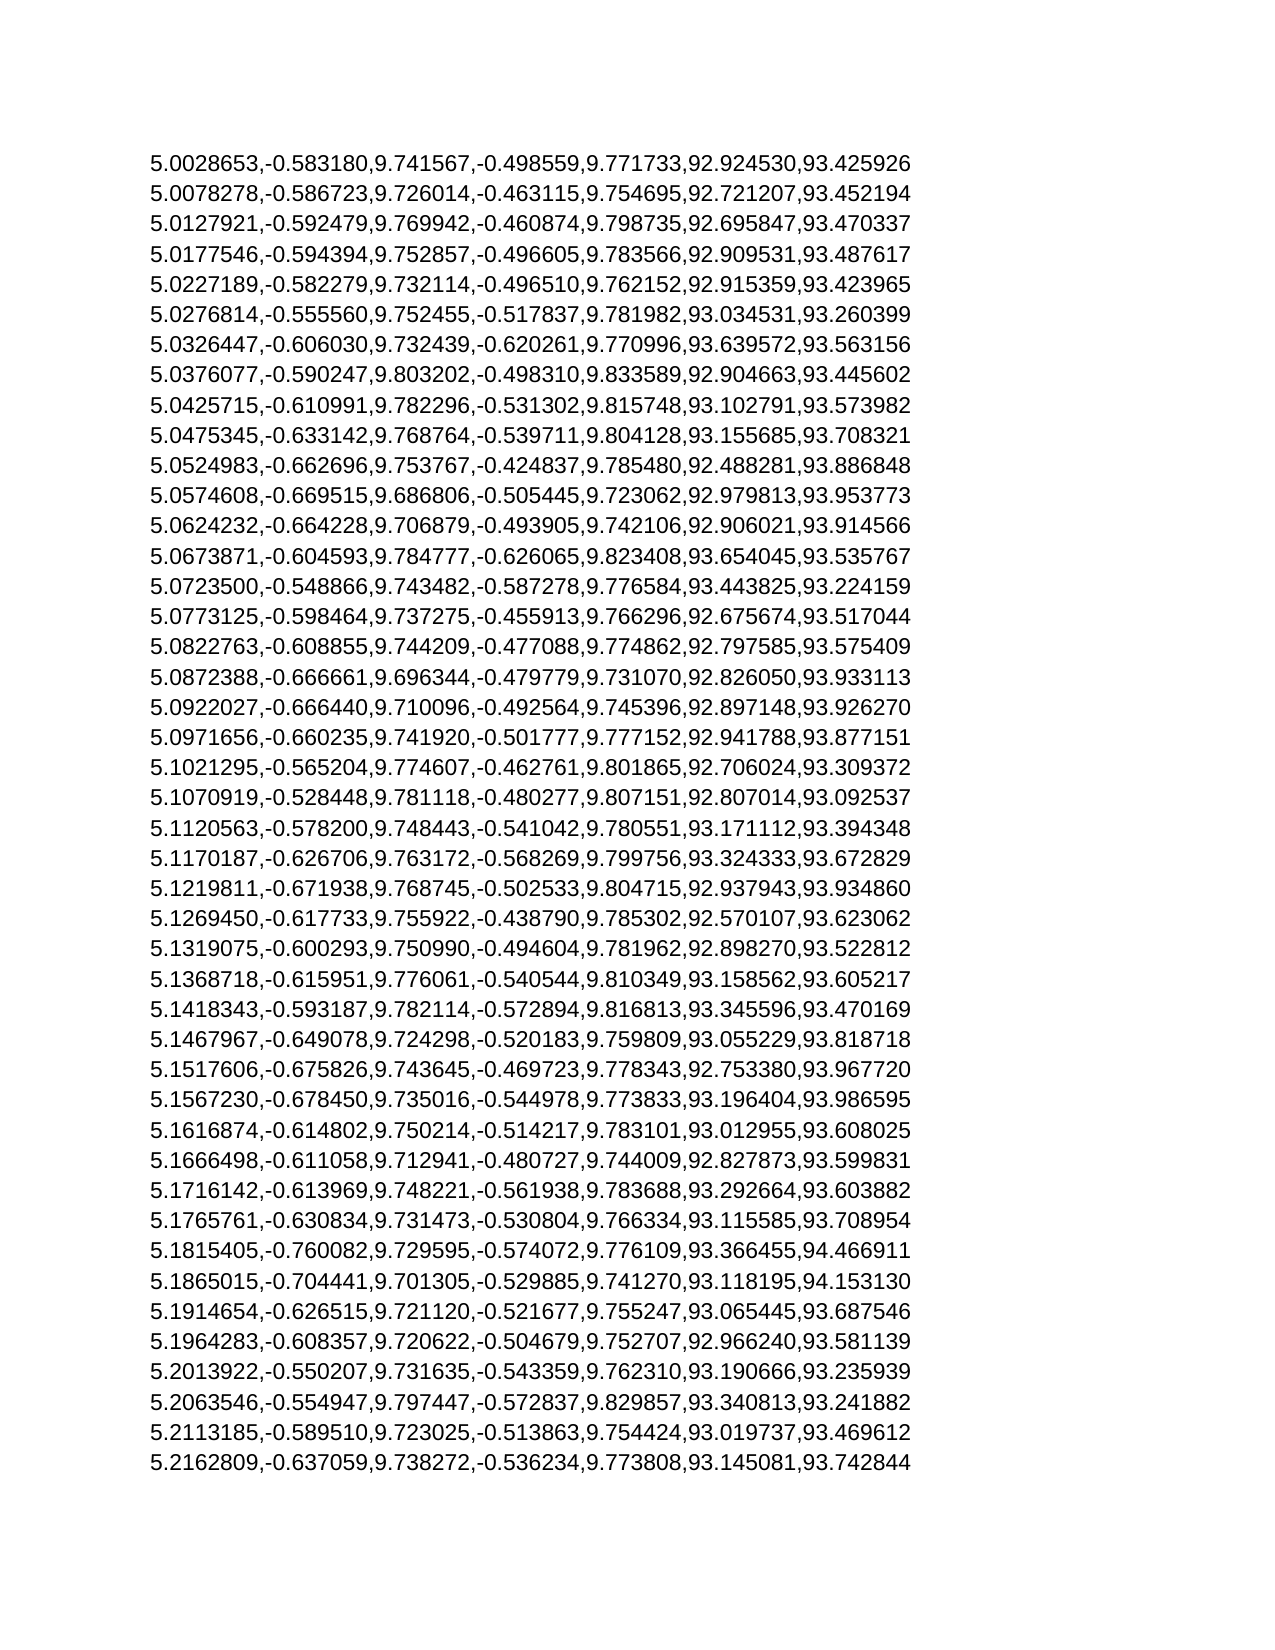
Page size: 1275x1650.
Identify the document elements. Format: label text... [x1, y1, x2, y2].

text 5.1964283,-0.608357,9.720622,-0.504679,9.752707,92.966240,93.581139 [150, 1328, 1125, 1354]
text 5.1467967,-0.649078,9.724298,-0.520183,9.759809,93.055229,93.818718 [150, 1026, 1125, 1052]
text 5.0723500,-0.548866,9.743482,-0.587278,9.776584,93.443825,93.224159 [150, 573, 1125, 599]
text 5.1865015,-0.704441,9.701305,-0.529885,9.741270,93.118195,94.153130 [150, 1268, 1125, 1294]
text 5.0624232,-0.664228,9.706879,-0.493905,9.742106,92.906021,93.914566 [150, 512, 1125, 539]
text 5.1567230,-0.678450,9.735016,-0.544978,9.773833,93.196404,93.986595 [150, 1086, 1125, 1113]
text 5.2013922,-0.550207,9.731635,-0.543359,9.762310,93.190666,93.235939 [150, 1358, 1125, 1385]
text 5.2162809,-0.637059,9.738272,-0.536234,9.773808,93.145081,93.742844 [150, 1449, 1125, 1475]
text 5.0127921,-0.592479,9.769942,-0.460874,9.798735,92.695847,93.470337 [150, 210, 1125, 237]
text 5.0376077,-0.590247,9.803202,-0.498310,9.833589,92.904663,93.445602 [150, 361, 1125, 388]
text 5.1765761,-0.630834,9.731473,-0.530804,9.766334,93.115585,93.708954 [150, 1207, 1125, 1234]
text 5.1517606,-0.675826,9.743645,-0.469723,9.778343,92.753380,93.967720 [150, 1056, 1125, 1083]
text 5.0971656,-0.660235,9.741920,-0.501777,9.777152,92.941788,93.877151 [150, 724, 1125, 750]
text 5.1418343,-0.593187,9.782114,-0.572894,9.816813,93.345596,93.470169 [150, 996, 1125, 1022]
text 5.2063546,-0.554947,9.797447,-0.572837,9.829857,93.340813,93.241882 [150, 1388, 1125, 1415]
text 5.1815405,-0.760082,9.729595,-0.574072,9.776109,93.366455,94.466911 [150, 1237, 1125, 1264]
text 5.0922027,-0.666440,9.710096,-0.492564,9.745396,92.897148,93.926270 [150, 694, 1125, 720]
text 5.1269450,-0.617733,9.755922,-0.438790,9.785302,92.570107,93.623062 [150, 905, 1125, 932]
text 5.0673871,-0.604593,9.784777,-0.626065,9.823408,93.654045,93.535767 [150, 543, 1125, 569]
text 5.0425715,-0.610991,9.782296,-0.531302,9.815748,93.102791,93.573982 [150, 392, 1125, 418]
text 5.1616874,-0.614802,9.750214,-0.514217,9.783101,93.012955,93.608025 [150, 1117, 1125, 1143]
text 5.1021295,-0.565204,9.774607,-0.462761,9.801865,92.706024,93.309372 [150, 754, 1125, 781]
text 5.1716142,-0.613969,9.748221,-0.561938,9.783688,93.292664,93.603882 [150, 1177, 1125, 1203]
text 5.0227189,-0.582279,9.732114,-0.496510,9.762152,92.915359,93.423965 [150, 271, 1125, 297]
text 5.0822763,-0.608855,9.744209,-0.477088,9.774862,92.797585,93.575409 [150, 633, 1125, 660]
text 5.2113185,-0.589510,9.723025,-0.513863,9.754424,93.019737,93.469612 [150, 1419, 1125, 1445]
text 5.1219811,-0.671938,9.768745,-0.502533,9.804715,92.937943,93.934860 [150, 875, 1125, 901]
text 5.1070919,-0.528448,9.781118,-0.480277,9.807151,92.807014,93.092537 [150, 784, 1125, 811]
text 5.0773125,-0.598464,9.737275,-0.455913,9.766296,92.675674,93.517044 [150, 603, 1125, 629]
text 5.1170187,-0.626706,9.763172,-0.568269,9.799756,93.324333,93.672829 [150, 845, 1125, 871]
text 5.0028653,-0.583180,9.741567,-0.498559,9.771733,92.924530,93.425926 [150, 150, 1125, 176]
text 5.1319075,-0.600293,9.750990,-0.494604,9.781962,92.898270,93.522812 [150, 935, 1125, 962]
text 5.1914654,-0.626515,9.721120,-0.521677,9.755247,93.065445,93.687546 [150, 1298, 1125, 1324]
text 5.0574608,-0.669515,9.686806,-0.505445,9.723062,92.979813,93.953773 [150, 482, 1125, 509]
text 5.0475345,-0.633142,9.768764,-0.539711,9.804128,93.155685,93.708321 [150, 422, 1125, 448]
text 5.0326447,-0.606030,9.732439,-0.620261,9.770996,93.639572,93.563156 [150, 331, 1125, 358]
text 5.1120563,-0.578200,9.748443,-0.541042,9.780551,93.171112,93.394348 [150, 814, 1125, 841]
text 5.0177546,-0.594394,9.752857,-0.496605,9.783566,92.909531,93.487617 [150, 241, 1125, 267]
text 5.0078278,-0.586723,9.726014,-0.463115,9.754695,92.721207,93.452194 [150, 180, 1125, 207]
text 5.0524983,-0.662696,9.753767,-0.424837,9.785480,92.488281,93.886848 [150, 452, 1125, 478]
text 5.1368718,-0.615951,9.776061,-0.540544,9.810349,93.158562,93.605217 [150, 966, 1125, 992]
text 5.1666498,-0.611058,9.712941,-0.480727,9.744009,92.827873,93.599831 [150, 1147, 1125, 1173]
text 5.0276814,-0.555560,9.752455,-0.517837,9.781982,93.034531,93.260399 [150, 301, 1125, 327]
text 5.0872388,-0.666661,9.696344,-0.479779,9.731070,92.826050,93.933113 [150, 663, 1125, 690]
